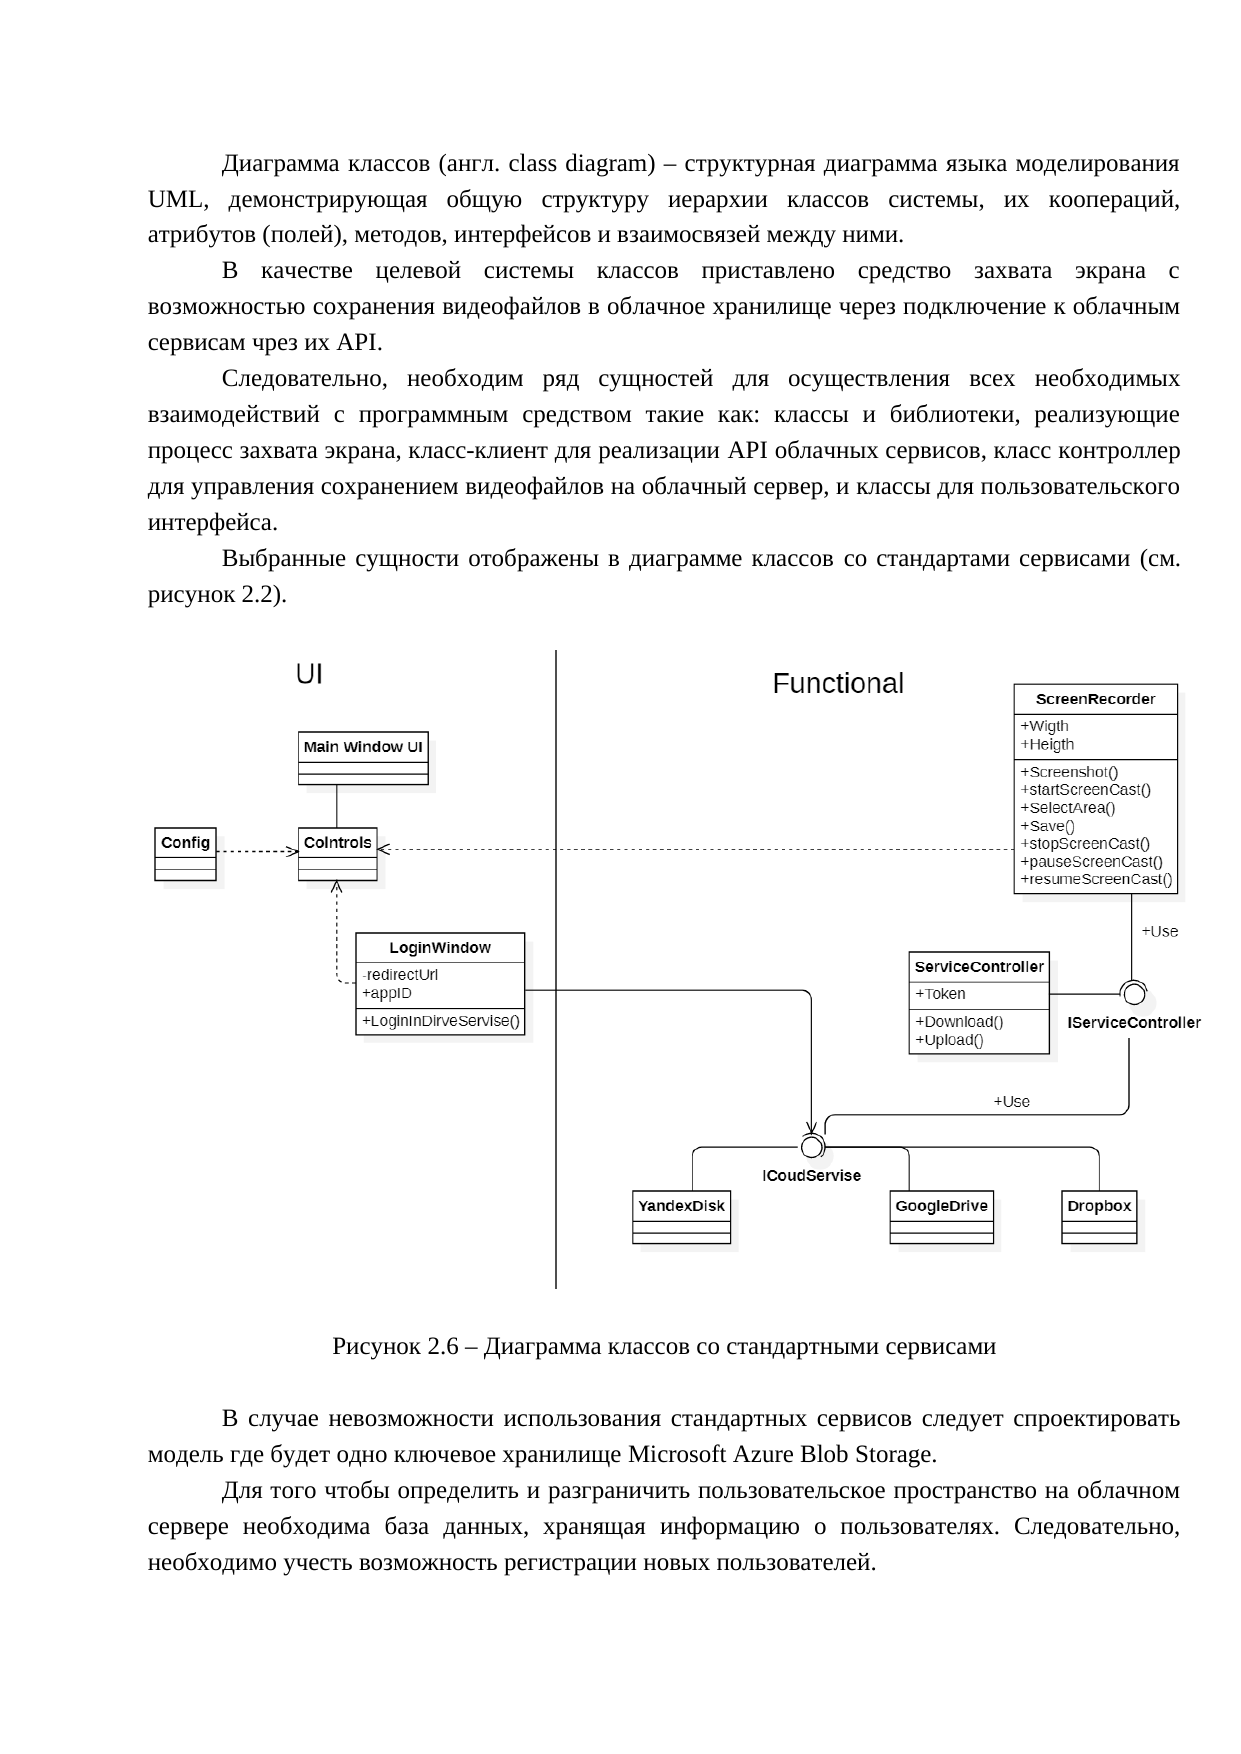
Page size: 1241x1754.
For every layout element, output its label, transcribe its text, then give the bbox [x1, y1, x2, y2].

text В случае невозможности использования стандартных сервисов следует спроектировать модель где будет одно ключевое хранилище Microsoft Azure Blob Storage. [148, 1403, 1181, 1468]
text Диаграмма классов (англ. class diagram) – структурная диаграмма языка моделирования UML, демонстрирующая общую структуру иерархии классов системы, их коопераций, атрибутов (полей), методов, интерфейсов и взаимосвязей между ними. [148, 148, 1181, 248]
picture [147, 650, 1211, 1289]
text В качестве целевой системы классов приставлено средство захвата экрана с возможностью сохранения видеофайлов в облачное хранилище через подключение к облачным сервисам чрез их API. [148, 256, 1181, 356]
text Для того чтобы определить и разграничить пользовательское пространство на облачном сервере необходима база данных, хранящая информацию о пользователях. Следовательно, необходимо учесть возможность регистрации новых пользователей. [148, 1475, 1181, 1576]
text Следовательно, необходим ряд сущностей для осуществления всех необходимых взаимодействий с программным средством такие как: классы и библиотеки, реализующие процесс захвата экрана, класс-клиент для реализации API облачных сервисов, класс контроллер для управления сохранением видеофайлов на облачный сервер, и классы для пользовательского интерфейса. [148, 363, 1181, 536]
text Выбранные сущности отображены в диаграмме классов со стандартами сервисами (см. рисунок 2.2). [148, 543, 1181, 608]
